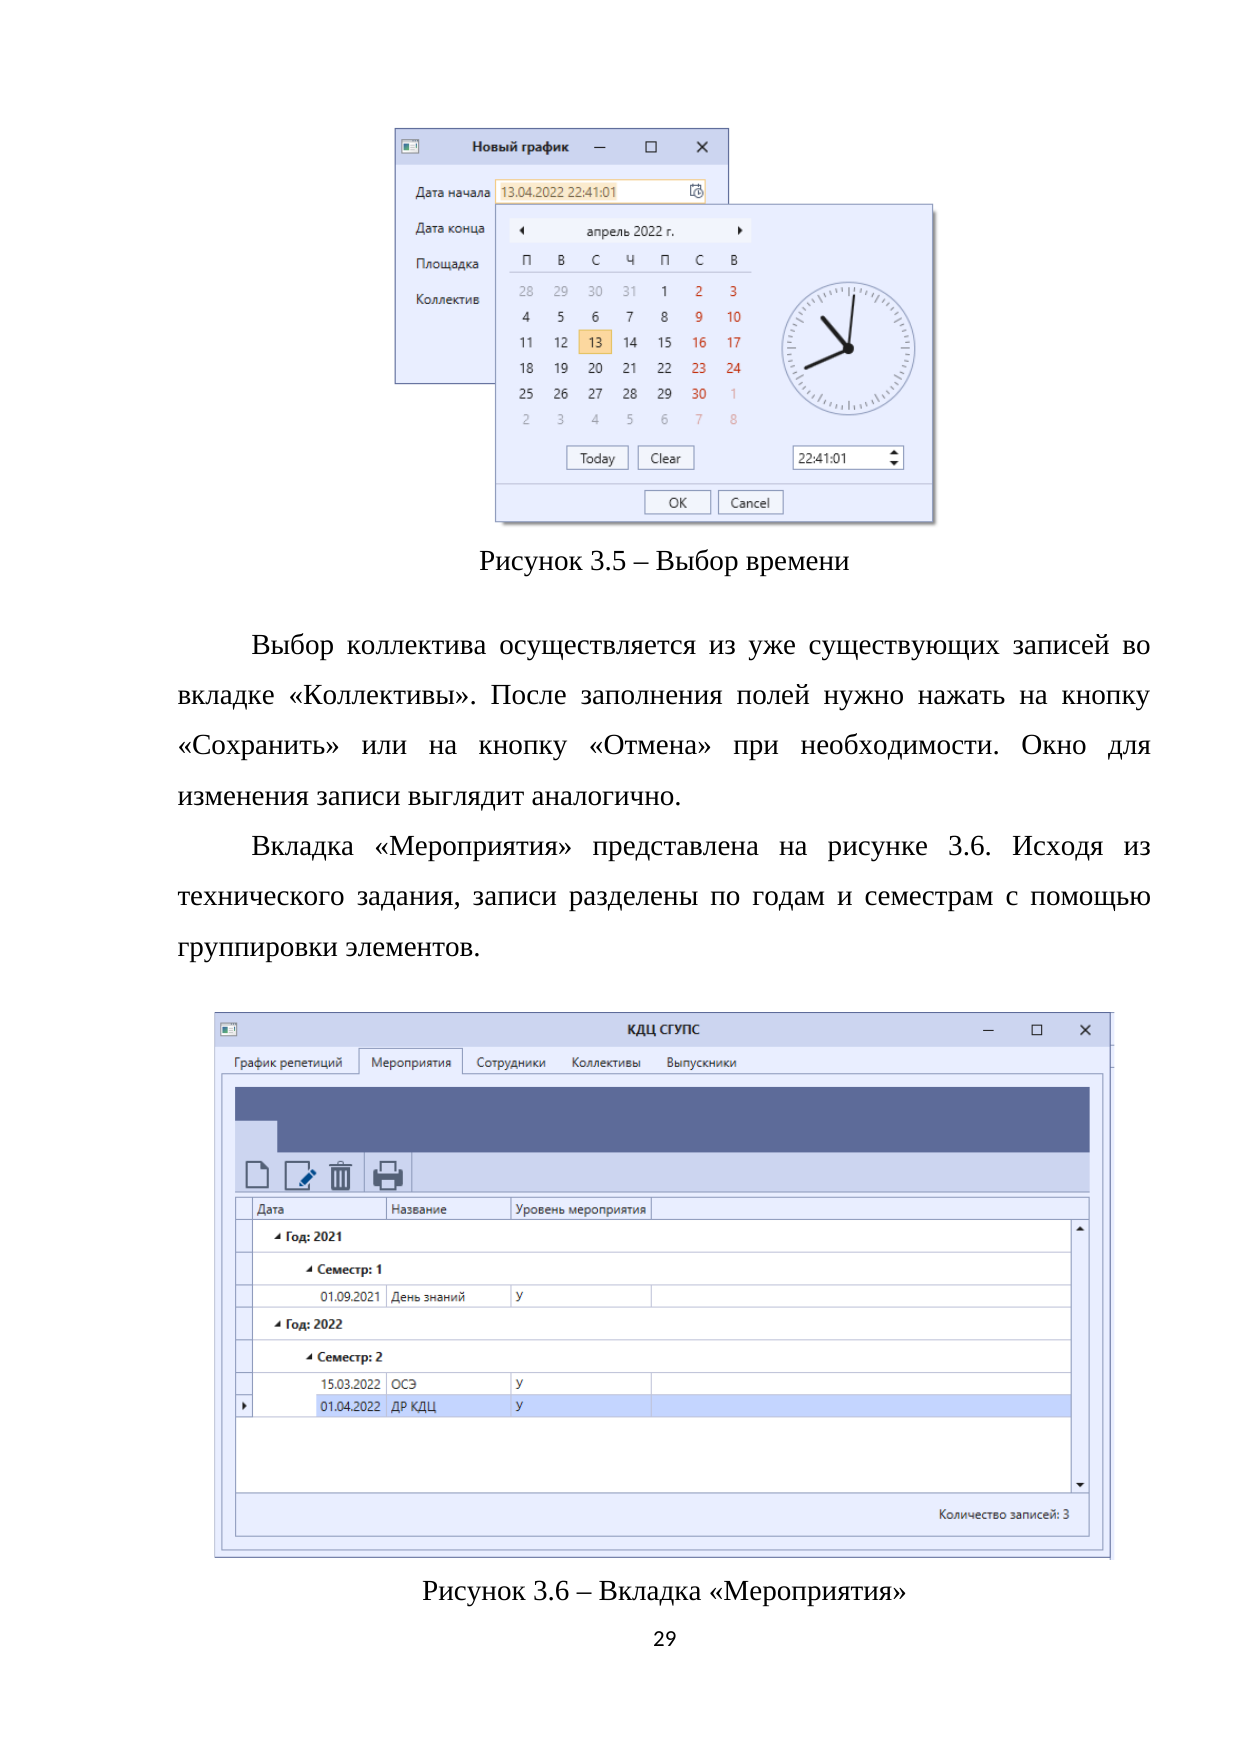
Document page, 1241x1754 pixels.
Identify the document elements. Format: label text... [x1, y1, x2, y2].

text Выбор коллектива осуществляется из уже существующих записей во вкладке «Коллективы». После заполнения полей нужно нажать на кнопку «Сохранить» или на кнопку «Отмена» при необходимости. Окно для изменения записи выглядит аналогично. [177, 627, 1152, 811]
picture [388, 118, 941, 529]
text Вкладка «Мероприятия» представлена на рисунке 3.6. Исходя из технического задания, записи разделены по годам и семестрам с помощью группировки элементов. [177, 828, 1152, 962]
picture [214, 1012, 1115, 1560]
text Рисунок 3.5 – Выбор времени [177, 543, 1152, 577]
text Рисунок 3.6 – Вкладка «Мероприятия» [177, 1573, 1152, 1607]
